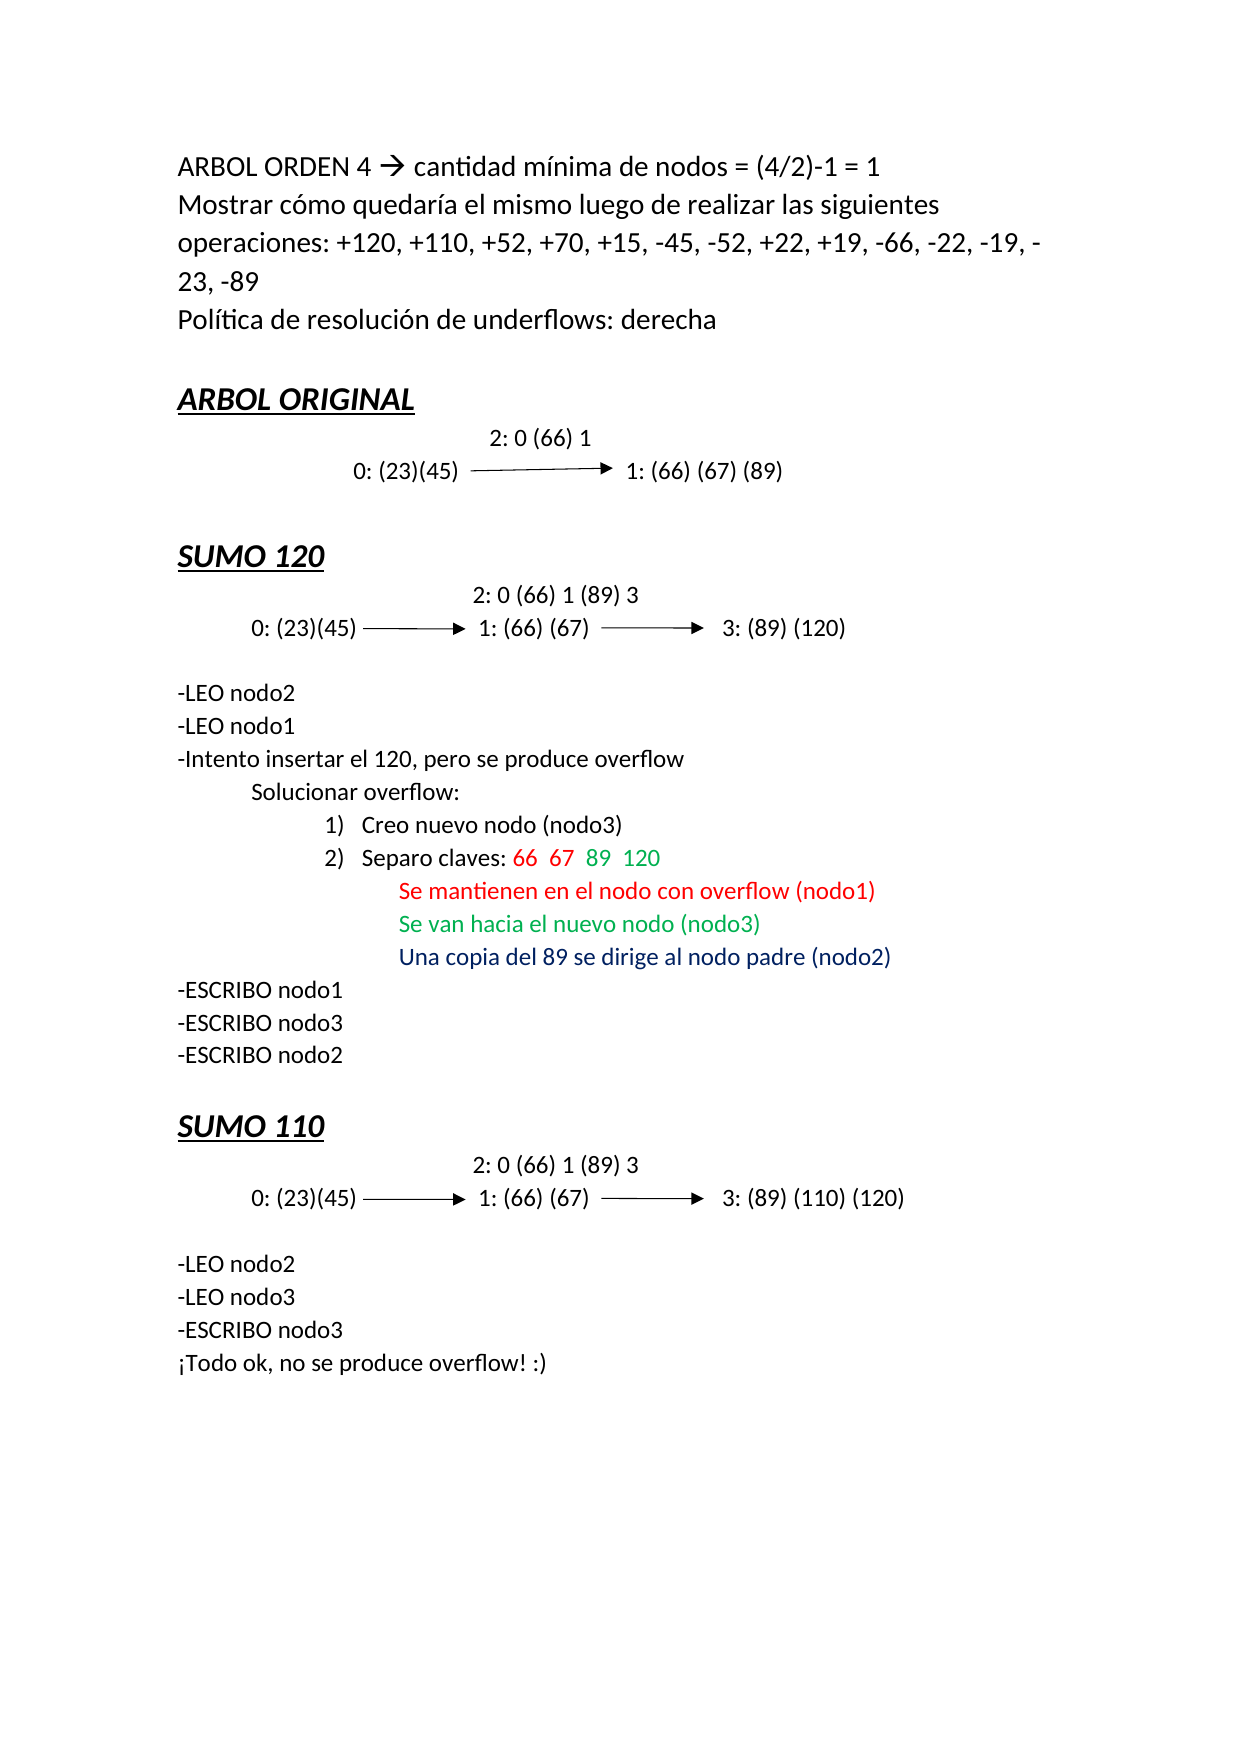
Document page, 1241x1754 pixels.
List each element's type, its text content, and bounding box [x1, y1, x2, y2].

text 0: (23)(45) 1: (66) (67) (89) [251, 455, 1063, 486]
text SUMO 120 [177, 535, 1063, 576]
list Separo claves: 66 67 89 120 [324, 842, 1063, 873]
list Creo nuevo nodo (nodo3) [324, 809, 1063, 840]
text ARBOL ORDEN 4 cantidad mínima de nodos = (4/2)-1 = 1 [177, 148, 1063, 183]
text -ESCRIBO nodo3 [177, 1314, 1063, 1344]
text -Intento insertar el 120, pero se produce overflow [177, 743, 1063, 774]
list Se mantienen en el nodo con overflow (nodo1) [398, 875, 1063, 906]
text ¡Todo ok, no se produce overflow! :) [177, 1347, 1063, 1377]
text 2: 0 (66) 1 [398, 422, 1063, 453]
text -LEO nodo3 [177, 1281, 1063, 1312]
text Política de resolución de underflows: derecha [177, 301, 1063, 337]
text -ESCRIBO nodo2 [177, 1040, 1063, 1070]
text Mostrar cómo quedaría el mismo luego de realizar las siguientes operaciones: +120, +110, +52, +70, +15, -45, -52, +22, +19, -66, -22, -19, - 23, -89 [177, 186, 1063, 298]
text 0: (23)(45) 1: (66) (67) 3: (89) (120) [177, 612, 1063, 642]
text -LEO nodo2 [177, 1248, 1063, 1279]
text 2: 0 (66) 1 (89) 3 [398, 579, 1063, 609]
list Una copia del 89 se dirige al nodo padre (nodo2) [398, 941, 1063, 971]
text SUMO 110 [177, 1106, 1063, 1146]
text Solucionar overflow: [177, 776, 1063, 807]
list Se van hacia el nuevo nodo (nodo3) [398, 908, 1063, 938]
text -LEO nodo1 [177, 711, 1063, 741]
text -ESCRIBO nodo1 [177, 974, 1063, 1004]
text -ESCRIBO nodo3 [177, 1007, 1063, 1037]
text 0: (23)(45) 1: (66) (67) 3: (89) (110) (120) [177, 1182, 1063, 1213]
text ARBOL ORIGINAL [177, 378, 1063, 419]
text -LEO nodo2 [177, 678, 1063, 708]
text 2: 0 (66) 1 (89) 3 [398, 1149, 1063, 1180]
